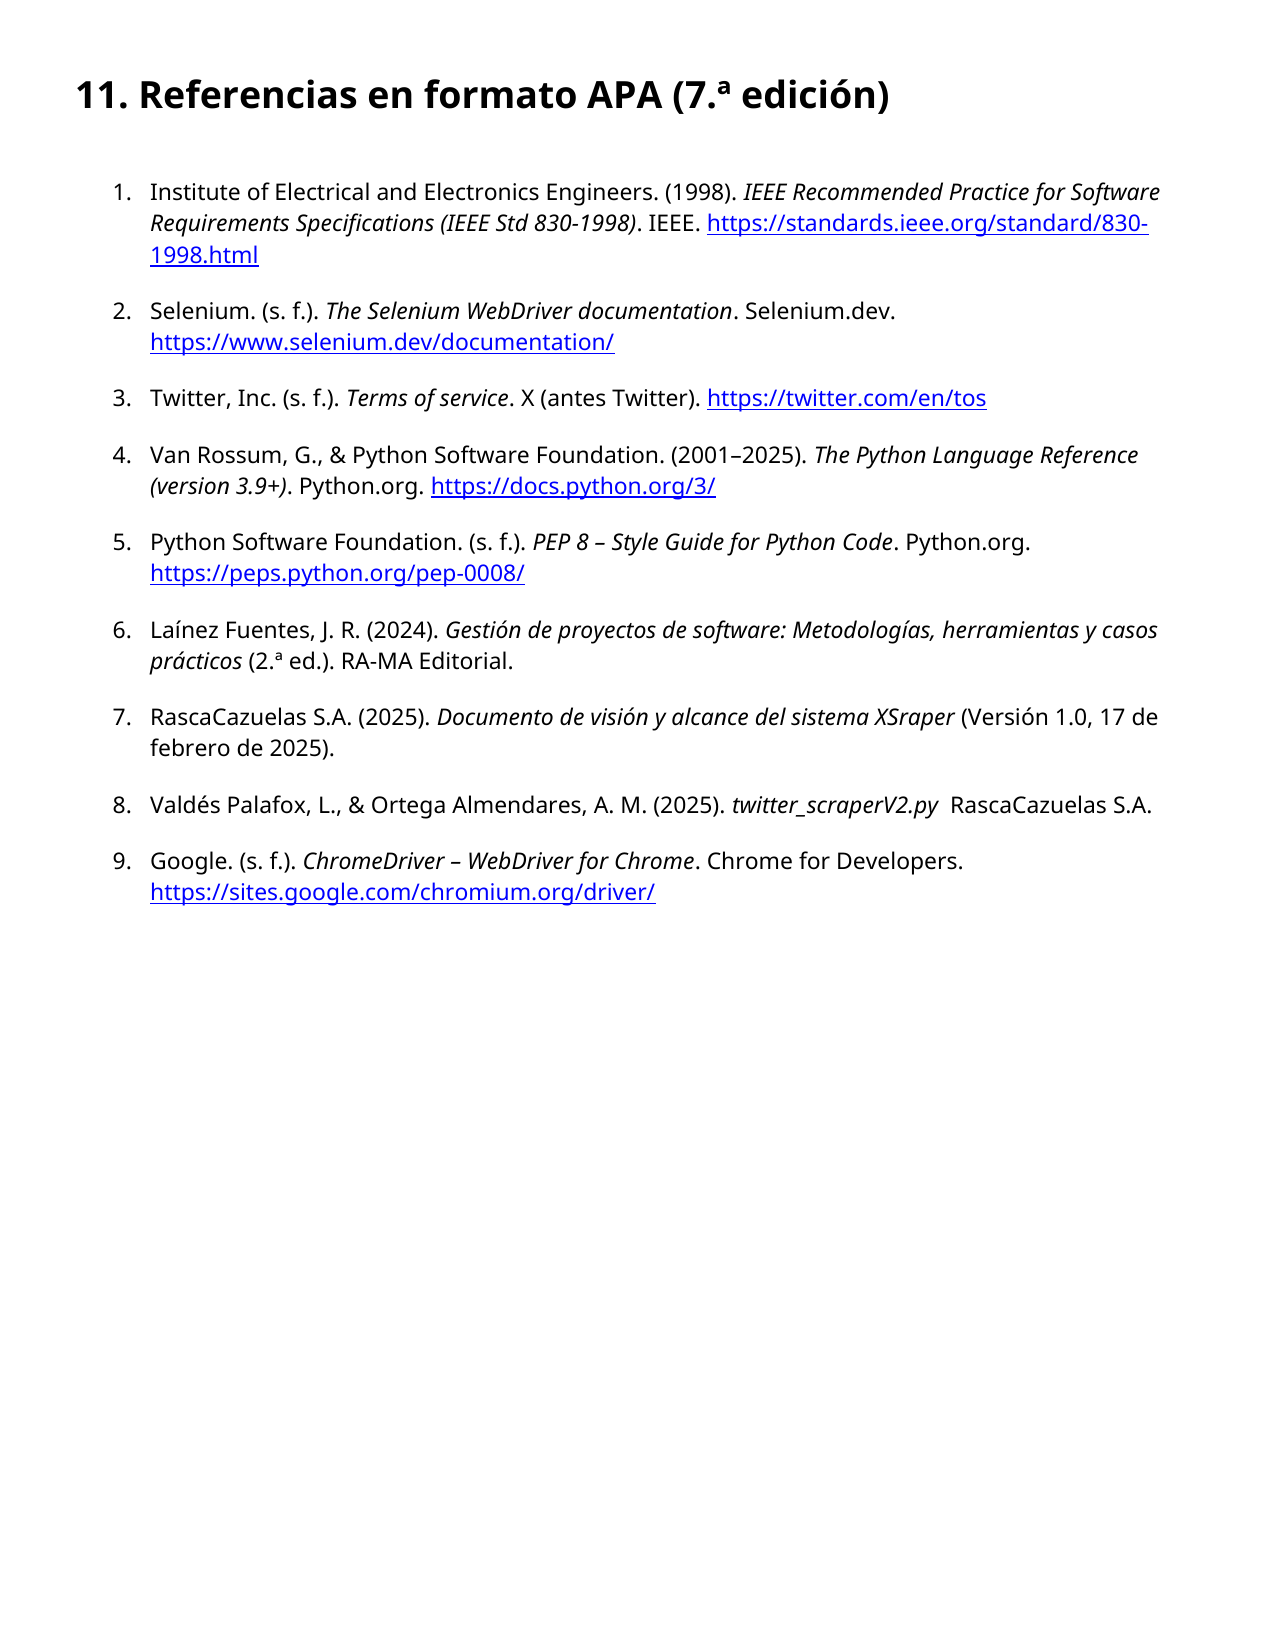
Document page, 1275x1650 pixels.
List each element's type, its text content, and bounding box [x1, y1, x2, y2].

list Laínez Fuentes, J. R. (2024). Gestión de proyectos de software: Metodologías, herramientas y casos prácticos (2.ª ed.). RA-MA Editorial. [112, 613, 1200, 676]
list Python Software Foundation. (s. f.). PEP 8 – Style Guide for Python Code. Python.org. https://peps.python.org/pep-0008/ [112, 526, 1200, 588]
list Institute of Electrical and Electronics Engineers. (1998). IEEE Recommended Practice for Software Requirements Specifications (IEEE Std 830-1998). IEEE. https://standards.ieee.org/standard/830-1998.html [112, 176, 1200, 270]
list Twitter, Inc. (s. f.). Terms of service. X (antes Twitter). https://twitter.com/en/tos [112, 382, 1200, 413]
subtitle 11. Referencias en formato APA (7.ª edición) [75, 69, 1200, 120]
list RascaCazuelas S.A. (2025). Documento de visión y alcance del sistema XSraper (Versión 1.0, 17 de febrero de 2025). [112, 701, 1200, 763]
list Selenium. (s. f.). The Selenium WebDriver documentation. Selenium.dev. https://www.selenium.dev/documentation/ [112, 295, 1200, 357]
list Google. (s. f.). ChromeDriver – WebDriver for Chrome. Chrome for Developers. https://sites.google.com/chromium.org/driver/ [112, 845, 1200, 907]
list Van Rossum, G., & Python Software Foundation. (2001–2025). The Python Language Reference (version 3.9+). Python.org. https://docs.python.org/3/ [112, 438, 1200, 501]
list Valdés Palafox, L., & Ortega Almendares, A. M. (2025). twitter_scraperV2.py RascaCazuelas S.A. [112, 788, 1200, 820]
